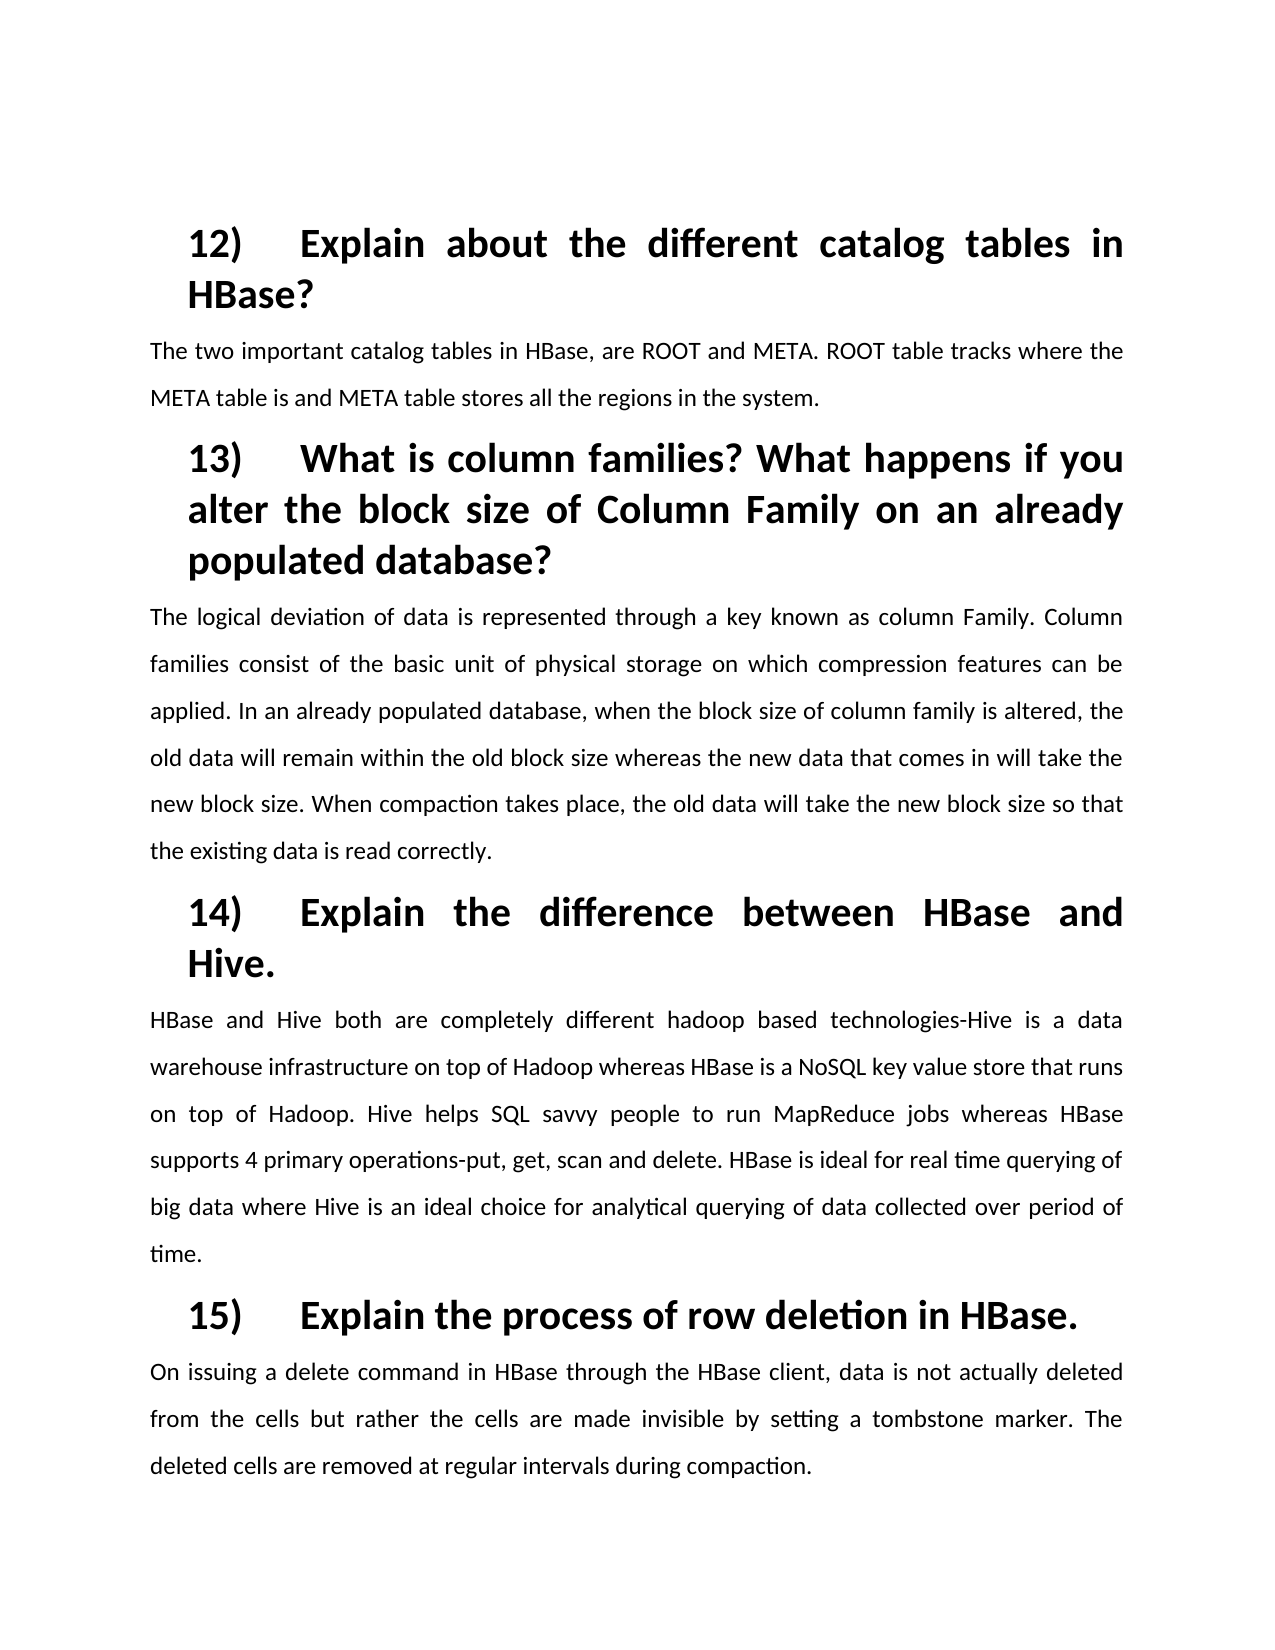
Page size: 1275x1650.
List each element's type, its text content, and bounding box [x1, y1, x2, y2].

text HBase and Hive both are completely different hadoop based technologies-Hive is a data warehouse infrastructure on top of Hadoop whereas HBase is a NoSQL key value store that runs on top of Hadoop. Hive helps SQL savvy people to run MapReduce jobs whereas HBase supports 4 primary operations-put, get, scan and delete. HBase is ideal for real time querying of big data where Hive is an ideal choice for analytical querying of data collected over period of time. [150, 988, 1125, 1269]
text On issuing a delete command in HBase through the HBase client, data is not actually deleted from the cells but rather the cells are made invisible by setting a tombstone marker. The deleted cells are removed at regular intervals during compaction. [150, 1340, 1125, 1480]
text The two important catalog tables in HBase, are ROOT and META. ROOT table tracks where the META table is and META table stores all the regions in the system. [150, 318, 1125, 412]
text The logical deviation of data is represented through a key known as column Family. Column families consist of the basic unit of physical storage on which compression features can be applied. In an already populated database, when the block size of column family is altered, the old data will remain within the old block size whereas the new data that comes in will take the new block size. When compaction takes place, the old data will take the new block size so that the existing data is read correctly. [150, 585, 1125, 866]
list What is column families? What happens if you alter the block size of Column Family on an already populated database? [187, 432, 1125, 585]
list Explain the process of row deletion in HBase. [187, 1289, 1125, 1340]
list Explain about the different catalog tables in HBase? [187, 217, 1125, 318]
list Explain the difference between HBase and Hive. [187, 886, 1125, 988]
